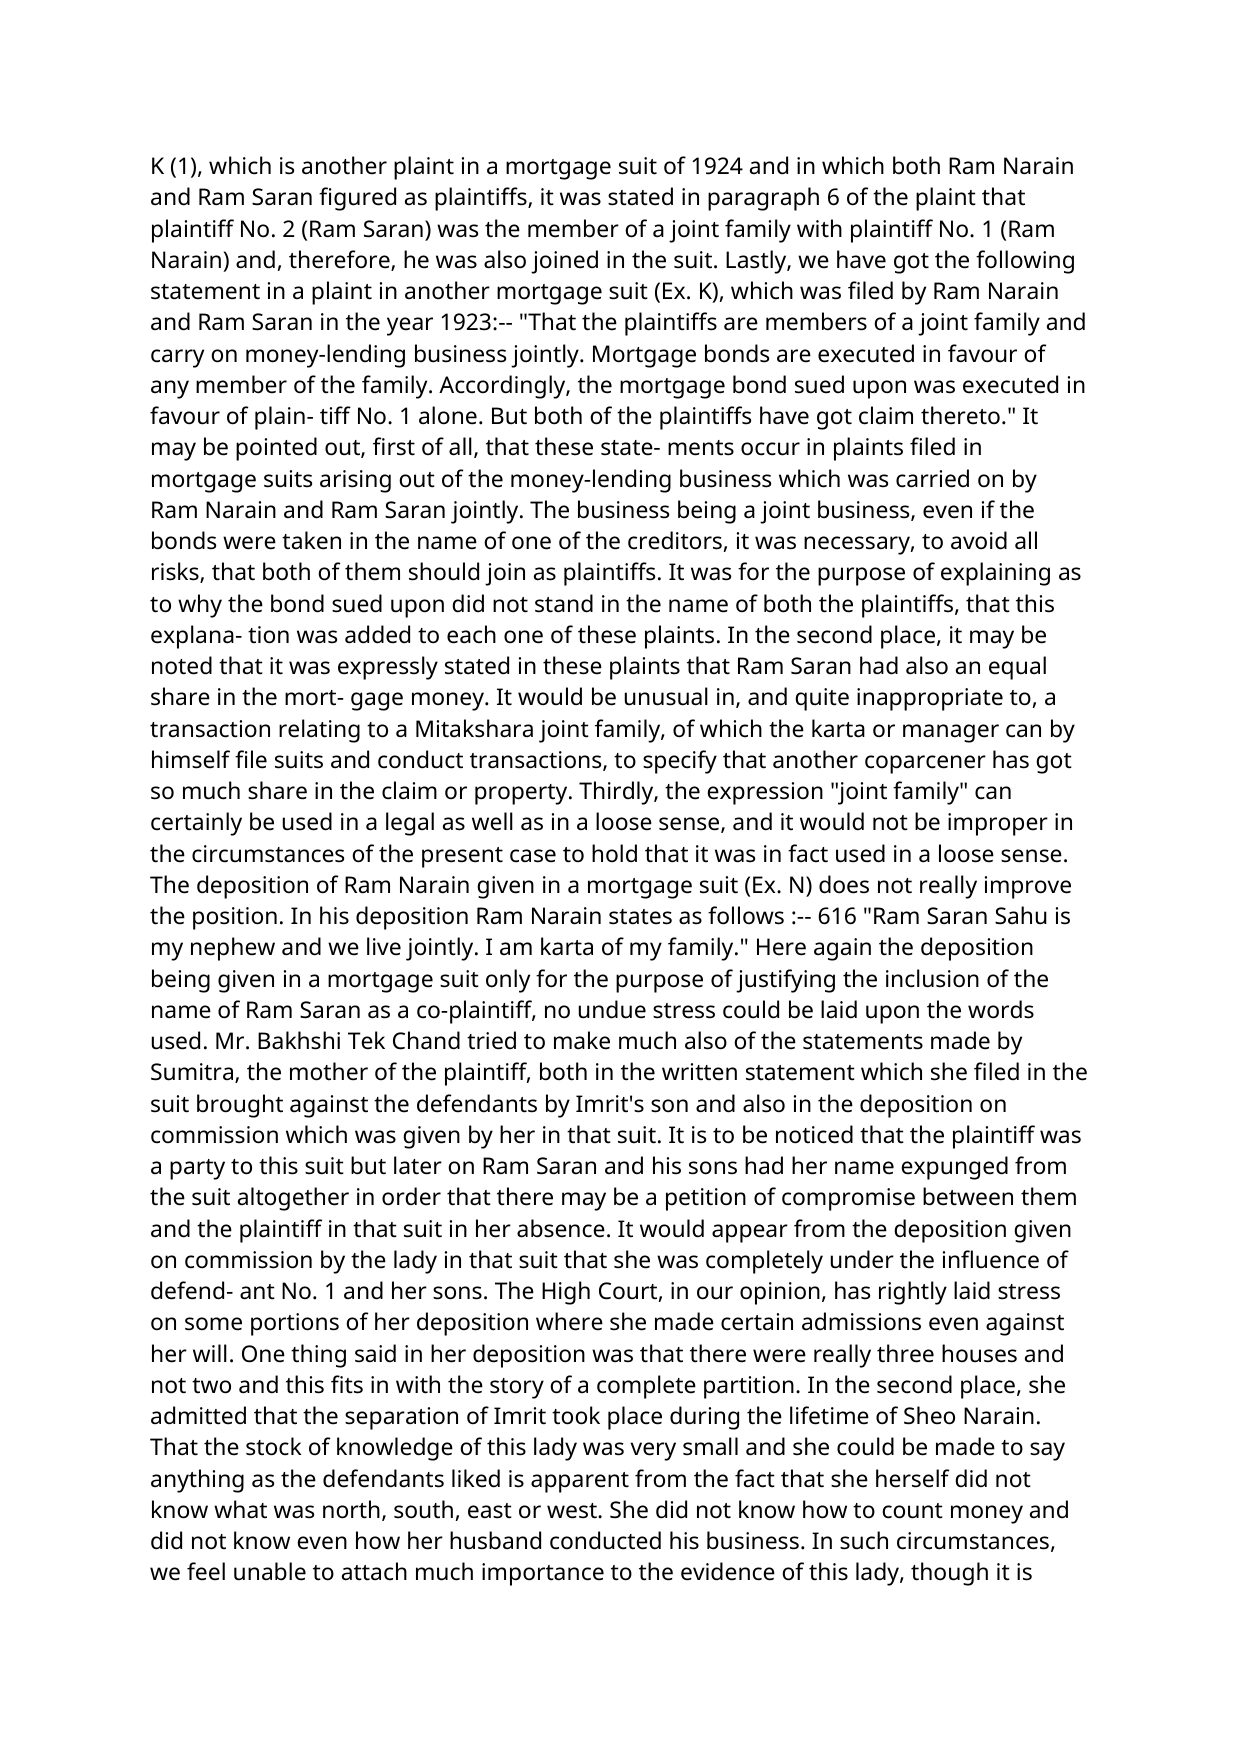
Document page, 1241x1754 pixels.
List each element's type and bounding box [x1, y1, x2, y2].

text [150, 150, 1090, 1587]
